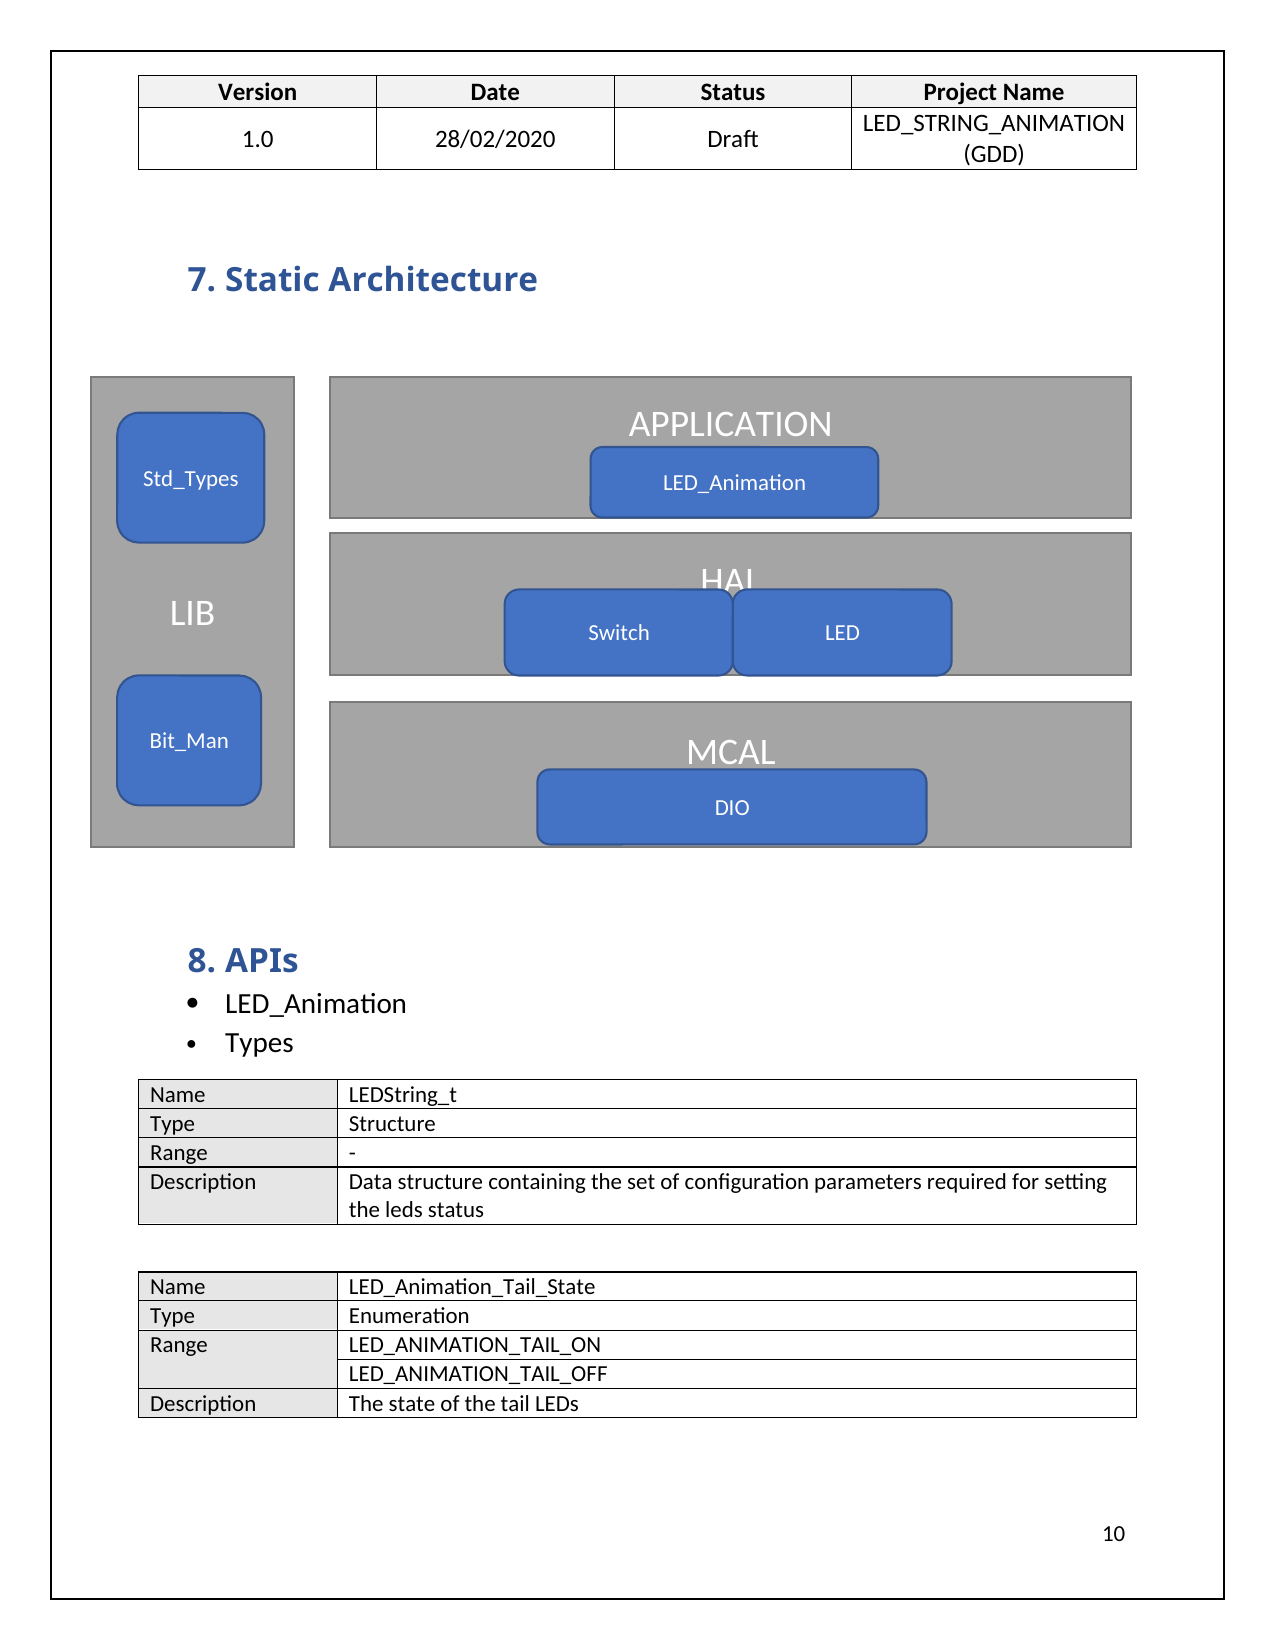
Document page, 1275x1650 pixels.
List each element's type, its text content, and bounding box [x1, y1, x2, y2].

table_header LED_Animation_Tail_State [338, 1273, 1136, 1300]
table_cell Range [139, 1331, 337, 1388]
table_cell Description [139, 1168, 337, 1223]
table_cell LED_ANIMATION_TAIL_OFF [338, 1360, 1136, 1388]
table_cell Type [139, 1109, 337, 1137]
table_cell Data structure containing the set of configuration parameters required for setting the leds status [338, 1168, 1136, 1223]
table_header LEDString_t [338, 1080, 1136, 1108]
table_cell Description [139, 1389, 337, 1417]
table_cell The state of the tail LEDs [338, 1389, 1136, 1417]
subtitle Static Architecture [187, 255, 1125, 301]
table_cell Structure [338, 1109, 1136, 1137]
table_cell Type [139, 1301, 337, 1329]
table_header Name [139, 1273, 337, 1300]
table_cell LED_ANIMATION_TAIL_ON [338, 1331, 1136, 1358]
table_cell - [338, 1138, 1136, 1166]
table_cell Range [139, 1138, 337, 1166]
list LED_Animation [187, 986, 1125, 1021]
table_cell Enumeration [338, 1301, 1136, 1329]
subtitle APIs [187, 937, 1125, 982]
table_header Name [139, 1080, 337, 1108]
list Types [187, 1024, 1125, 1060]
